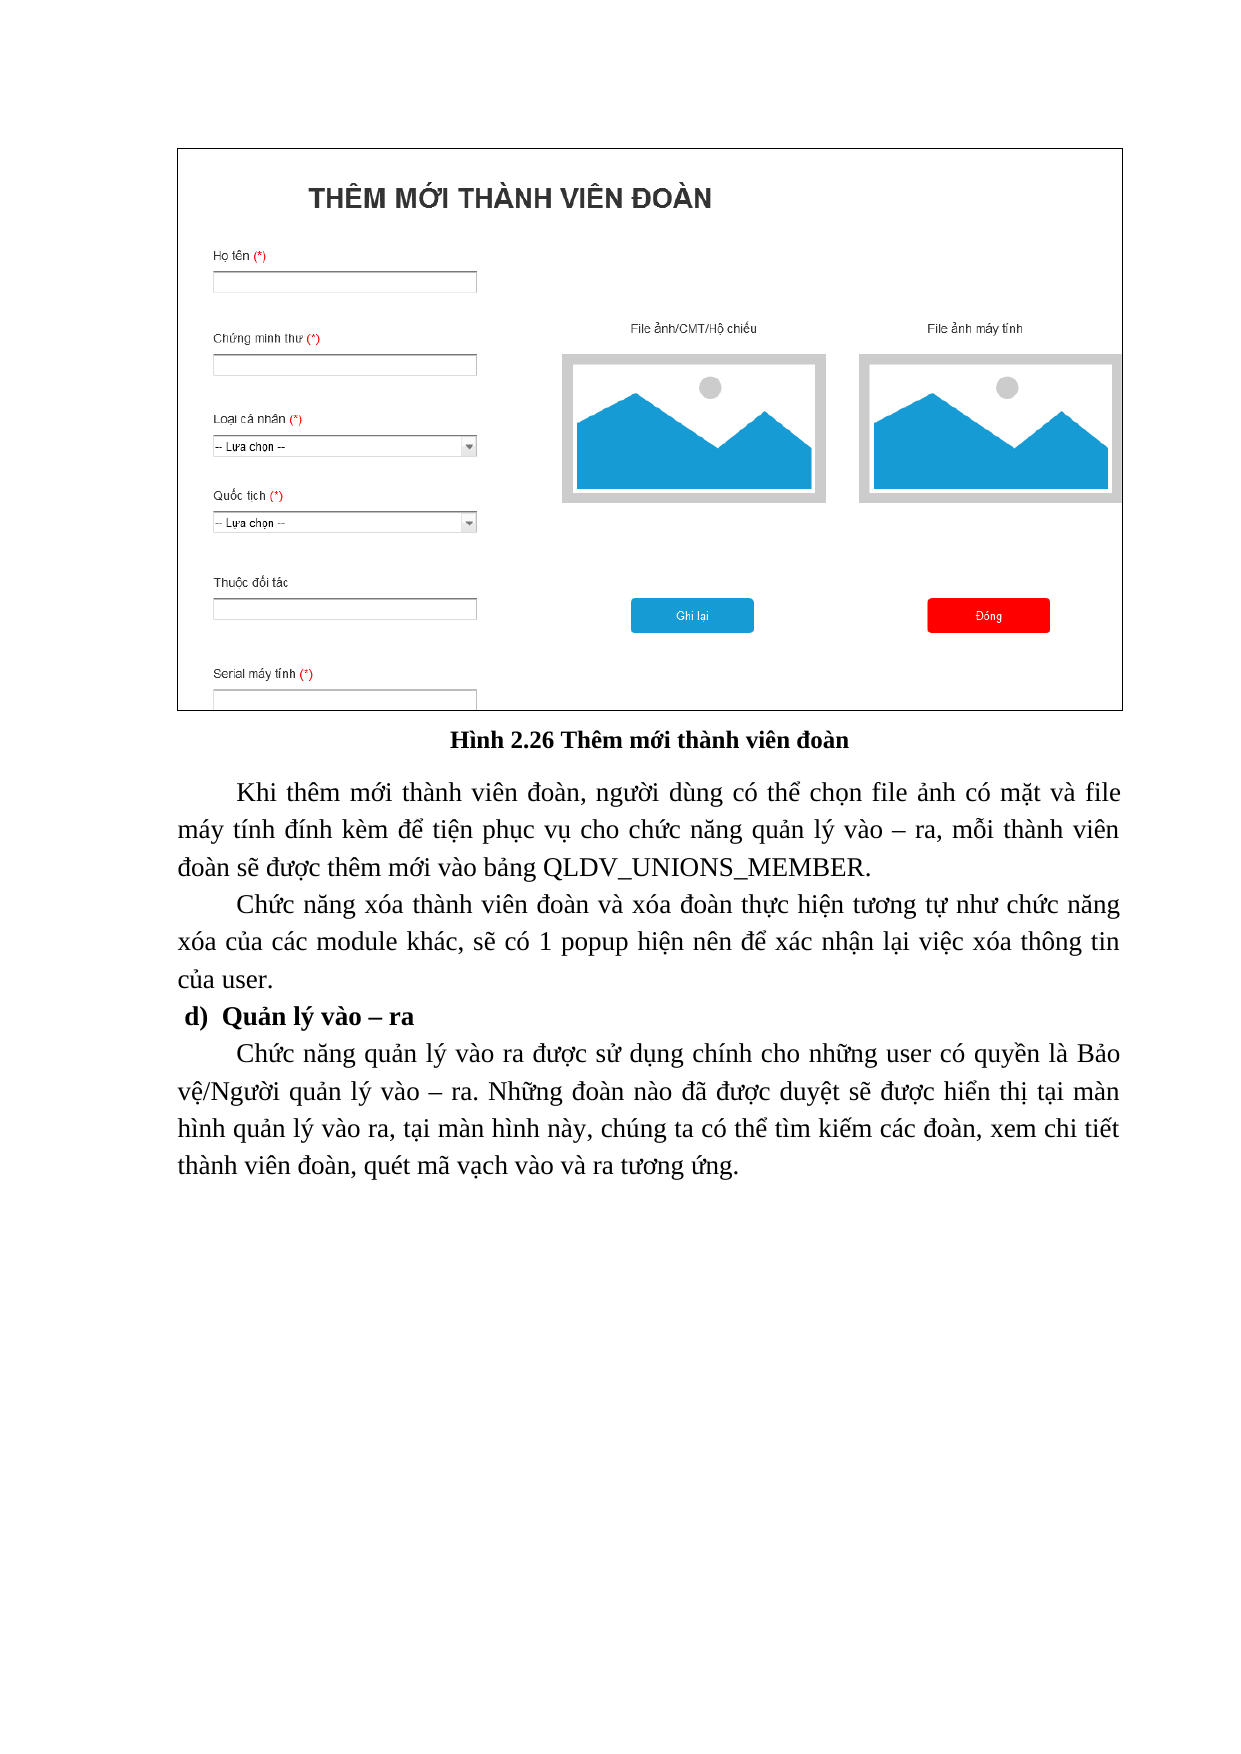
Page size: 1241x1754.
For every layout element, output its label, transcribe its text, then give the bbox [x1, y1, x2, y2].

list Quản lý vào – ra [184, 1000, 1122, 1031]
text Chức năng xóa thành viên đoàn và xóa đoàn thực hiện tương tự như chức năng xóa của các module khác, sẽ có 1 popup hiện nên để xác nhận lại việc xóa thông tin của user. [177, 888, 1122, 994]
text Khi thêm mới thành viên đoàn, người dùng có thể chọn file ảnh có mặt và file máy tính đính kèm để tiện phục vụ cho chức năng quản lý vào – ra, mỗi thành viên đoàn sẽ được thêm mới vào bảng QLDV_UNIONS_MEMBER. [177, 776, 1122, 882]
text Hình 2.26 Thêm mới thành viên đoàn [177, 725, 1122, 754]
text Chức năng quản lý vào ra được sử dụng chính cho những user có quyền là Bảo vệ/Người quản lý vào – ra. Những đoàn nào đã được duyệt sẽ được hiển thị tại màn hình quản lý vào ra, tại màn hình này, chúng ta có thể tìm kiếm các đoàn, xem chi tiết thành viên đoàn, quét mã vạch vào và ra tương ứng. [177, 1037, 1122, 1180]
picture [178, 149, 1122, 710]
